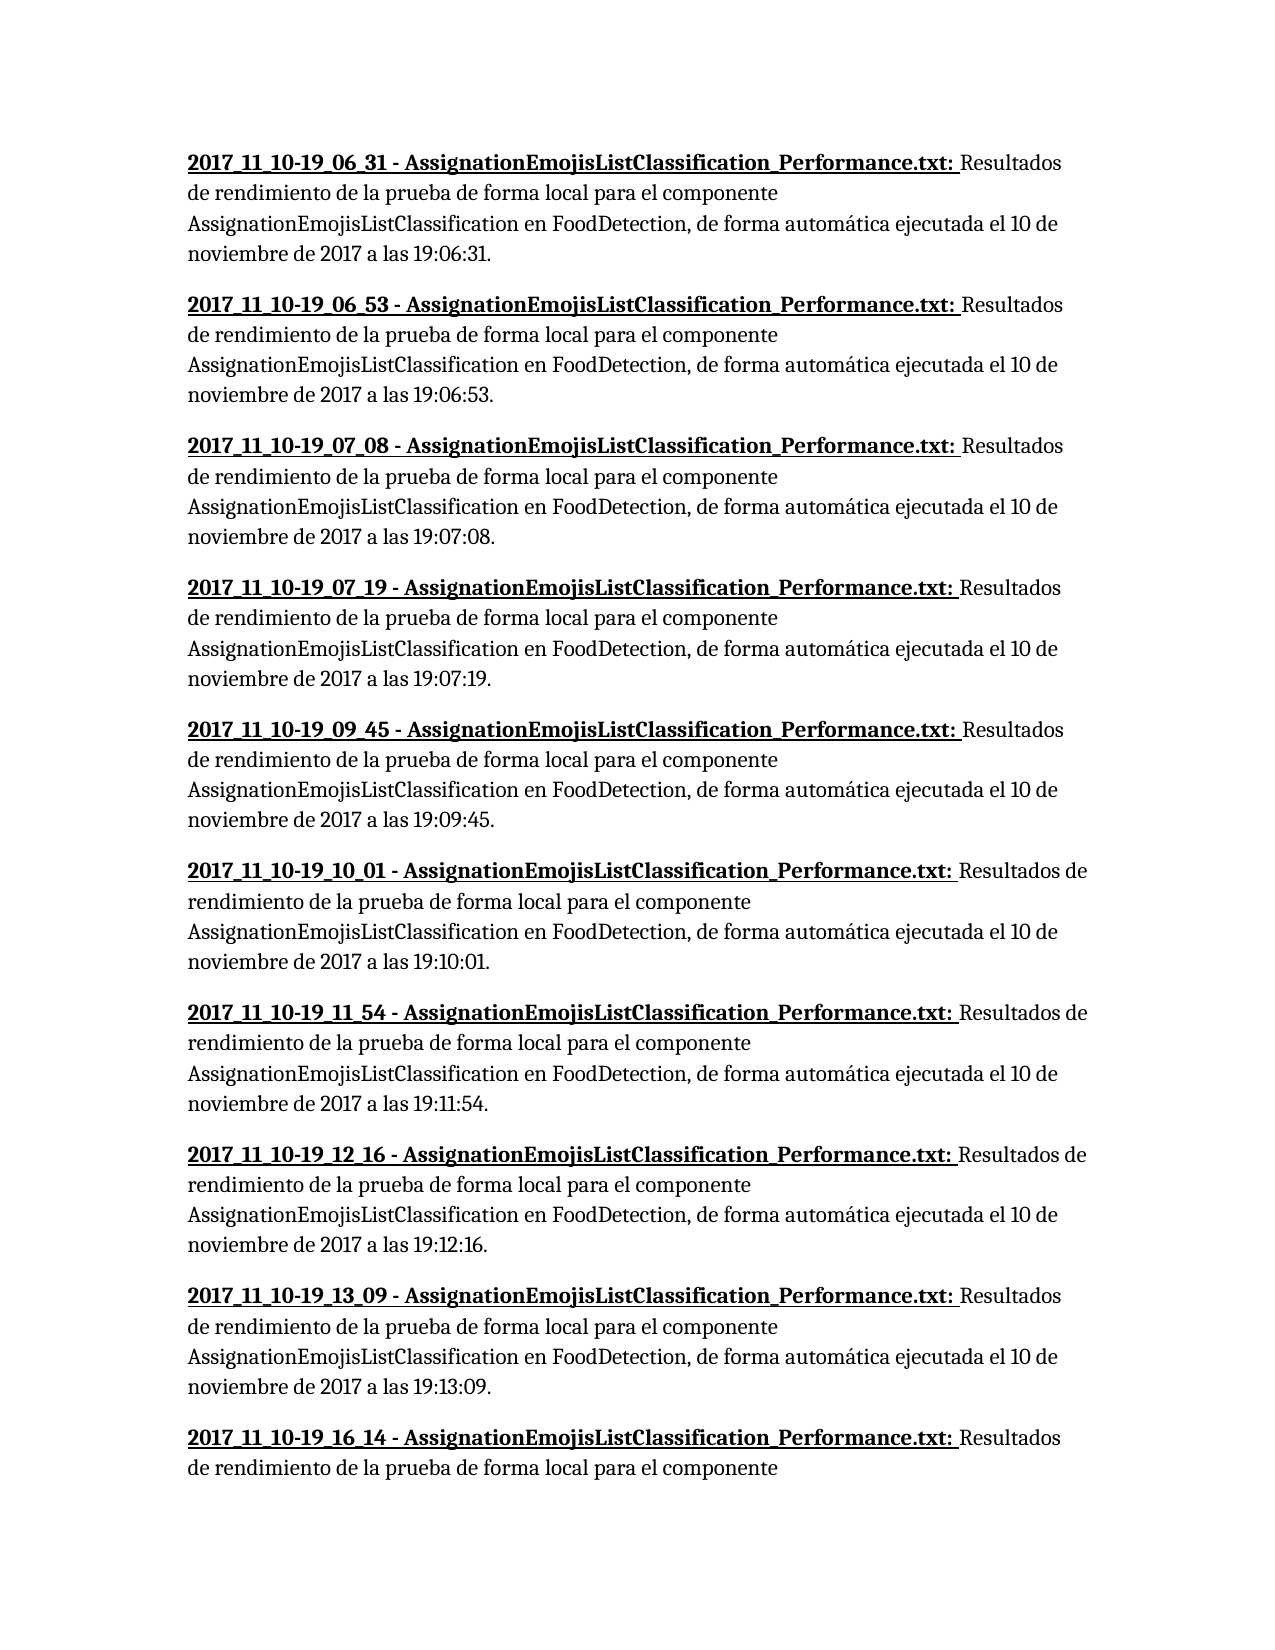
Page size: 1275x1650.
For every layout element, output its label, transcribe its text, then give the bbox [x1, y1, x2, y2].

text 2017_11_10-19_07_08 - AssignationEmojisListClassification_Performance.txt: Resultados de rendimiento de la prueba de forma local para el componente AssignationEmojisListClassification en FoodDetection, de forma automática ejecutada el 10 de noviembre de 2017 a las 19:07:08. [187, 433, 1087, 550]
text 2017_11_10-19_09_45 - AssignationEmojisListClassification_Performance.txt: Resultados de rendimiento de la prueba de forma local para el componente AssignationEmojisListClassification en FoodDetection, de forma automática ejecutada el 10 de noviembre de 2017 a las 19:09:45. [187, 717, 1087, 834]
text 2017_11_10-19_06_31 - AssignationEmojisListClassification_Performance.txt: Resultados de rendimiento de la prueba de forma local para el componente AssignationEmojisListClassification en FoodDetection, de forma automática ejecutada el 10 de noviembre de 2017 a las 19:06:31. [187, 150, 1087, 267]
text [187, 1425, 1087, 1482]
text 2017_11_10-19_06_53 - AssignationEmojisListClassification_Performance.txt: Resultados de rendimiento de la prueba de forma local para el componente AssignationEmojisListClassification en FoodDetection, de forma automática ejecutada el 10 de noviembre de 2017 a las 19:06:53. [187, 292, 1087, 409]
text 2017_11_10-19_11_54 - AssignationEmojisListClassification_Performance.txt: Resultados de rendimiento de la prueba de forma local para el componente AssignationEmojisListClassification en FoodDetection, de forma automática ejecutada el 10 de noviembre de 2017 a las 19:11:54. [187, 1000, 1087, 1117]
text 2017_11_10-19_13_09 - AssignationEmojisListClassification_Performance.txt: Resultados de rendimiento de la prueba de forma local para el componente AssignationEmojisListClassification en FoodDetection, de forma automática ejecutada el 10 de noviembre de 2017 a las 19:13:09. [187, 1283, 1087, 1400]
text 2017_11_10-19_07_19 - AssignationEmojisListClassification_Performance.txt: Resultados de rendimiento de la prueba de forma local para el componente AssignationEmojisListClassification en FoodDetection, de forma automática ejecutada el 10 de noviembre de 2017 a las 19:07:19. [187, 575, 1087, 692]
text 2017_11_10-19_12_16 - AssignationEmojisListClassification_Performance.txt: Resultados de rendimiento de la prueba de forma local para el componente AssignationEmojisListClassification en FoodDetection, de forma automática ejecutada el 10 de noviembre de 2017 a las 19:12:16. [187, 1142, 1087, 1259]
text 2017_11_10-19_10_01 - AssignationEmojisListClassification_Performance.txt: Resultados de rendimiento de la prueba de forma local para el componente AssignationEmojisListClassification en FoodDetection, de forma automática ejecutada el 10 de noviembre de 2017 a las 19:10:01. [187, 858, 1087, 975]
